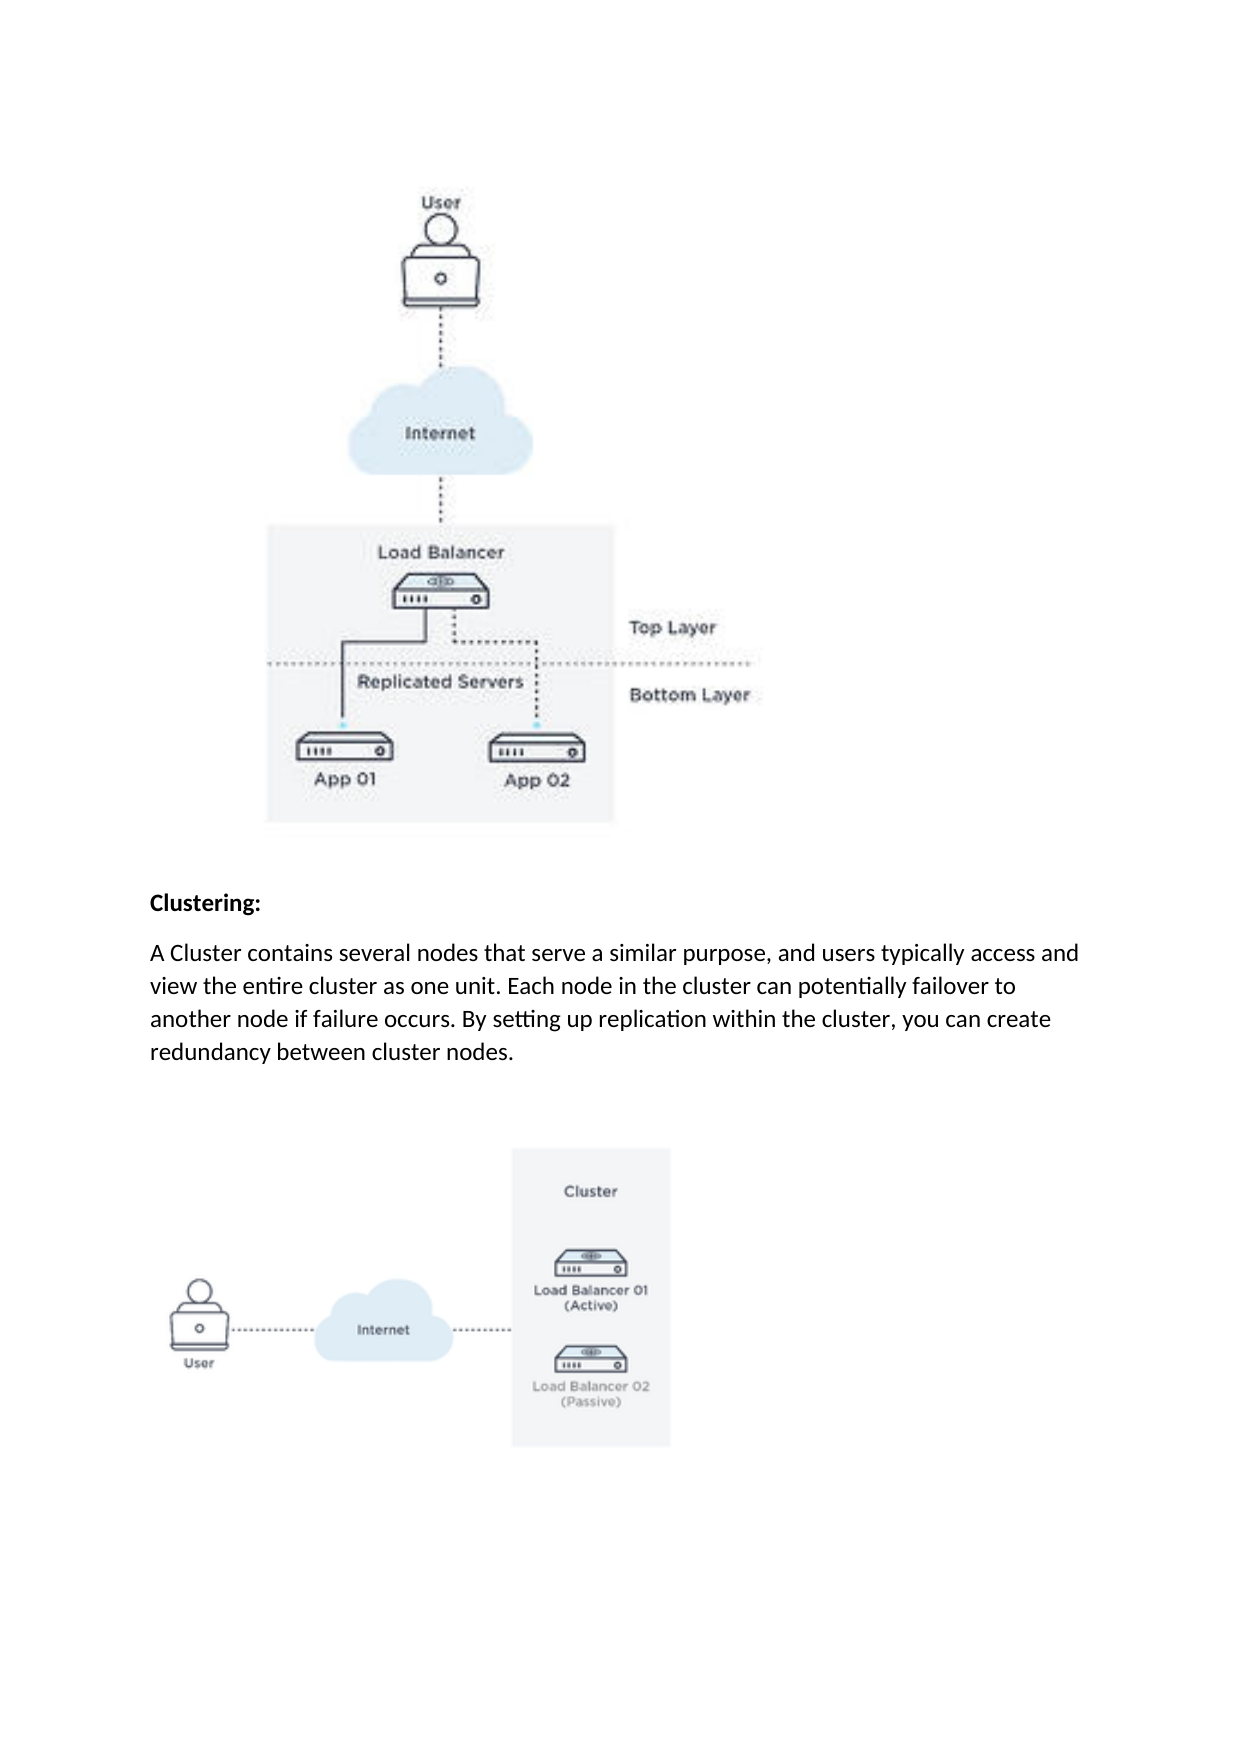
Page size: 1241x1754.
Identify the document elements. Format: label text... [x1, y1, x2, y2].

picture [150, 1085, 692, 1511]
text Clustering: [150, 888, 1090, 918]
picture [150, 150, 869, 869]
text A Cluster contains several nodes that serve a similar purpose, and users typically access and view the entire cluster as one unit. Each node in the cluster can potentially failover to another node if failure occurs. By setting up replication within the cluster, you can create redundancy between cluster nodes. [150, 937, 1090, 1066]
